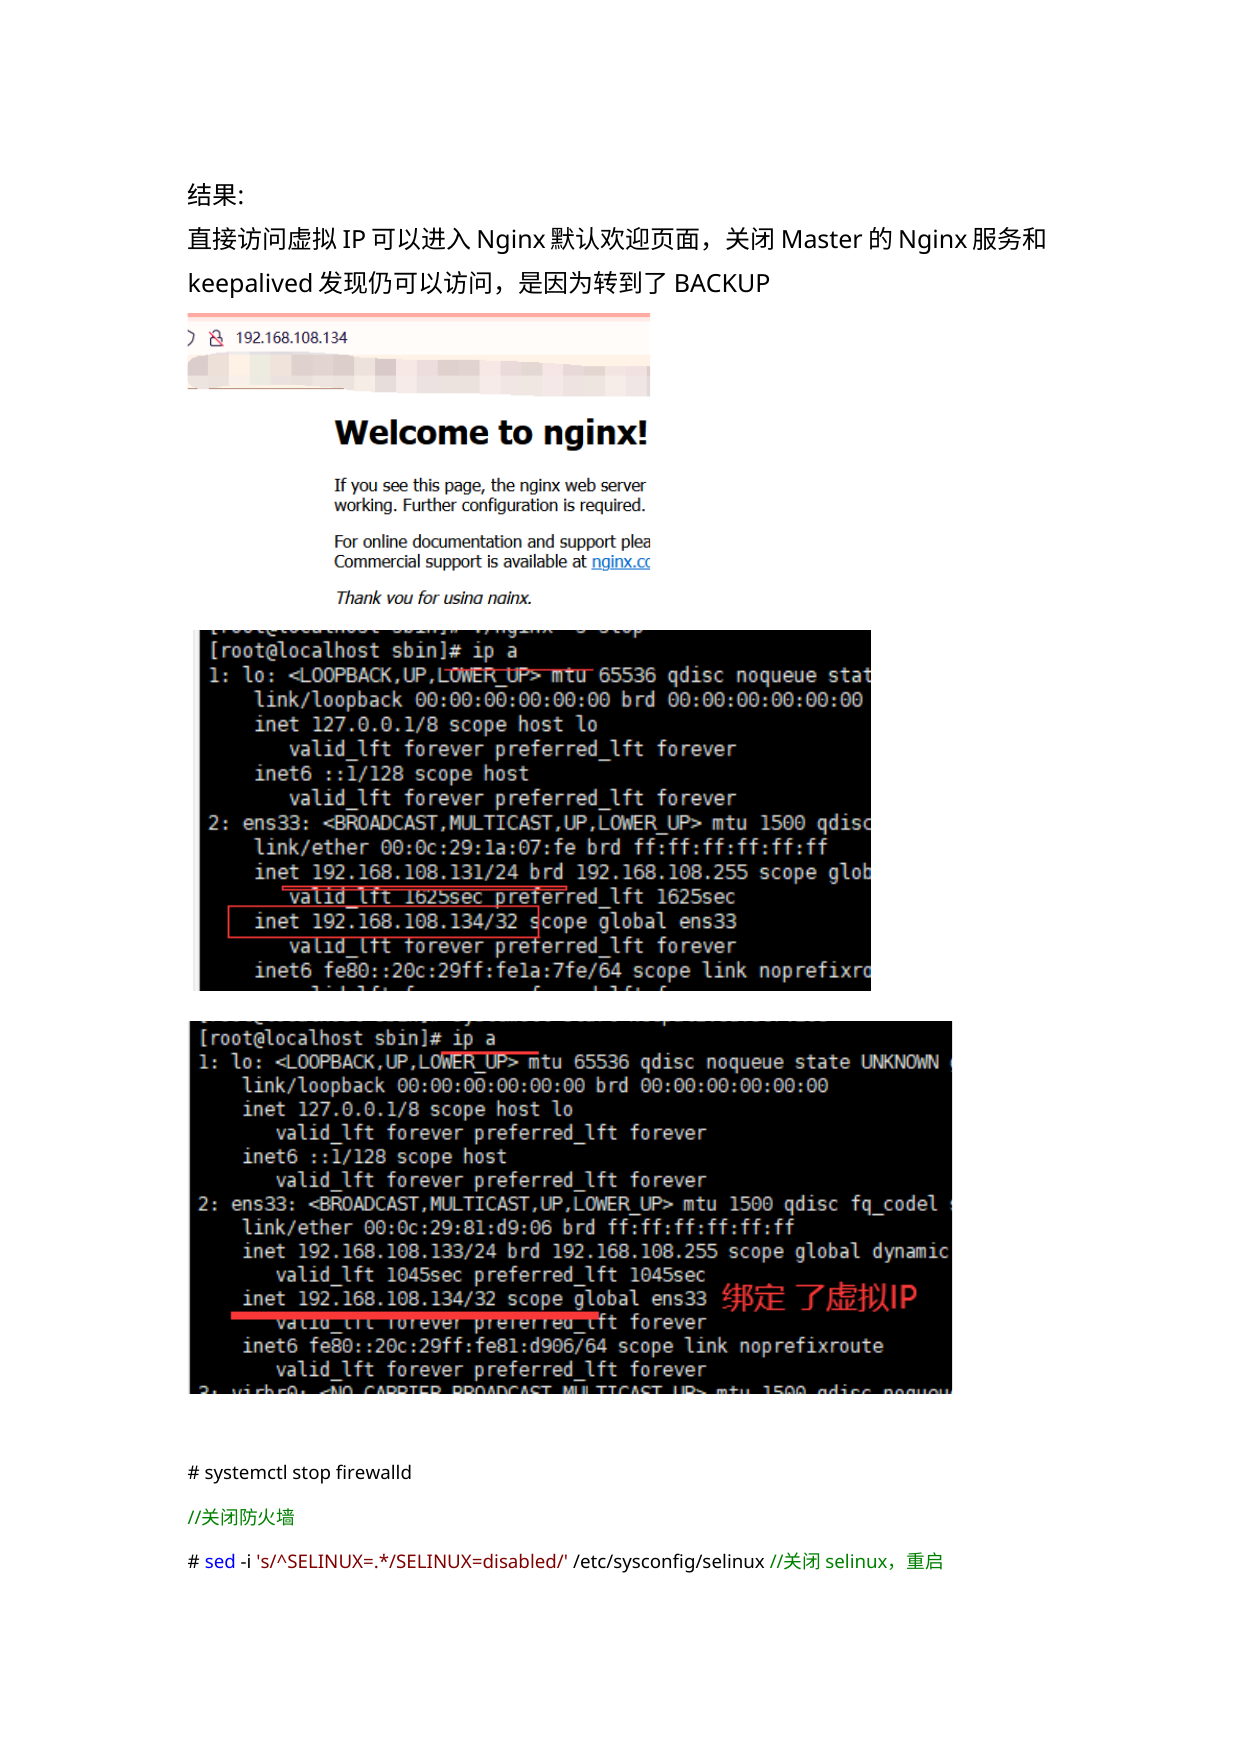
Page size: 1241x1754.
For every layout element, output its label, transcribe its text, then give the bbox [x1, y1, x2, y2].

text # sed -i 's/^SELINUX=.*/SELINUX=disabled/' /etc/sysconfig/selinux //关闭 selinux，重启 [187, 1538, 1053, 1582]
text 结果: [187, 172, 1053, 216]
picture [187, 1021, 953, 1394]
picture [187, 630, 871, 991]
text //关闭防火墙 [187, 1494, 1053, 1538]
text 直接访问虚拟IP可以进入Nginx默认欢迎页面，关闭Master的Nginx服务和keepalived发现仍可以访问，是因为转到了BACKUP [187, 216, 1053, 304]
picture [187, 313, 650, 604]
text # systemctl stop firewalld [187, 1450, 1053, 1494]
